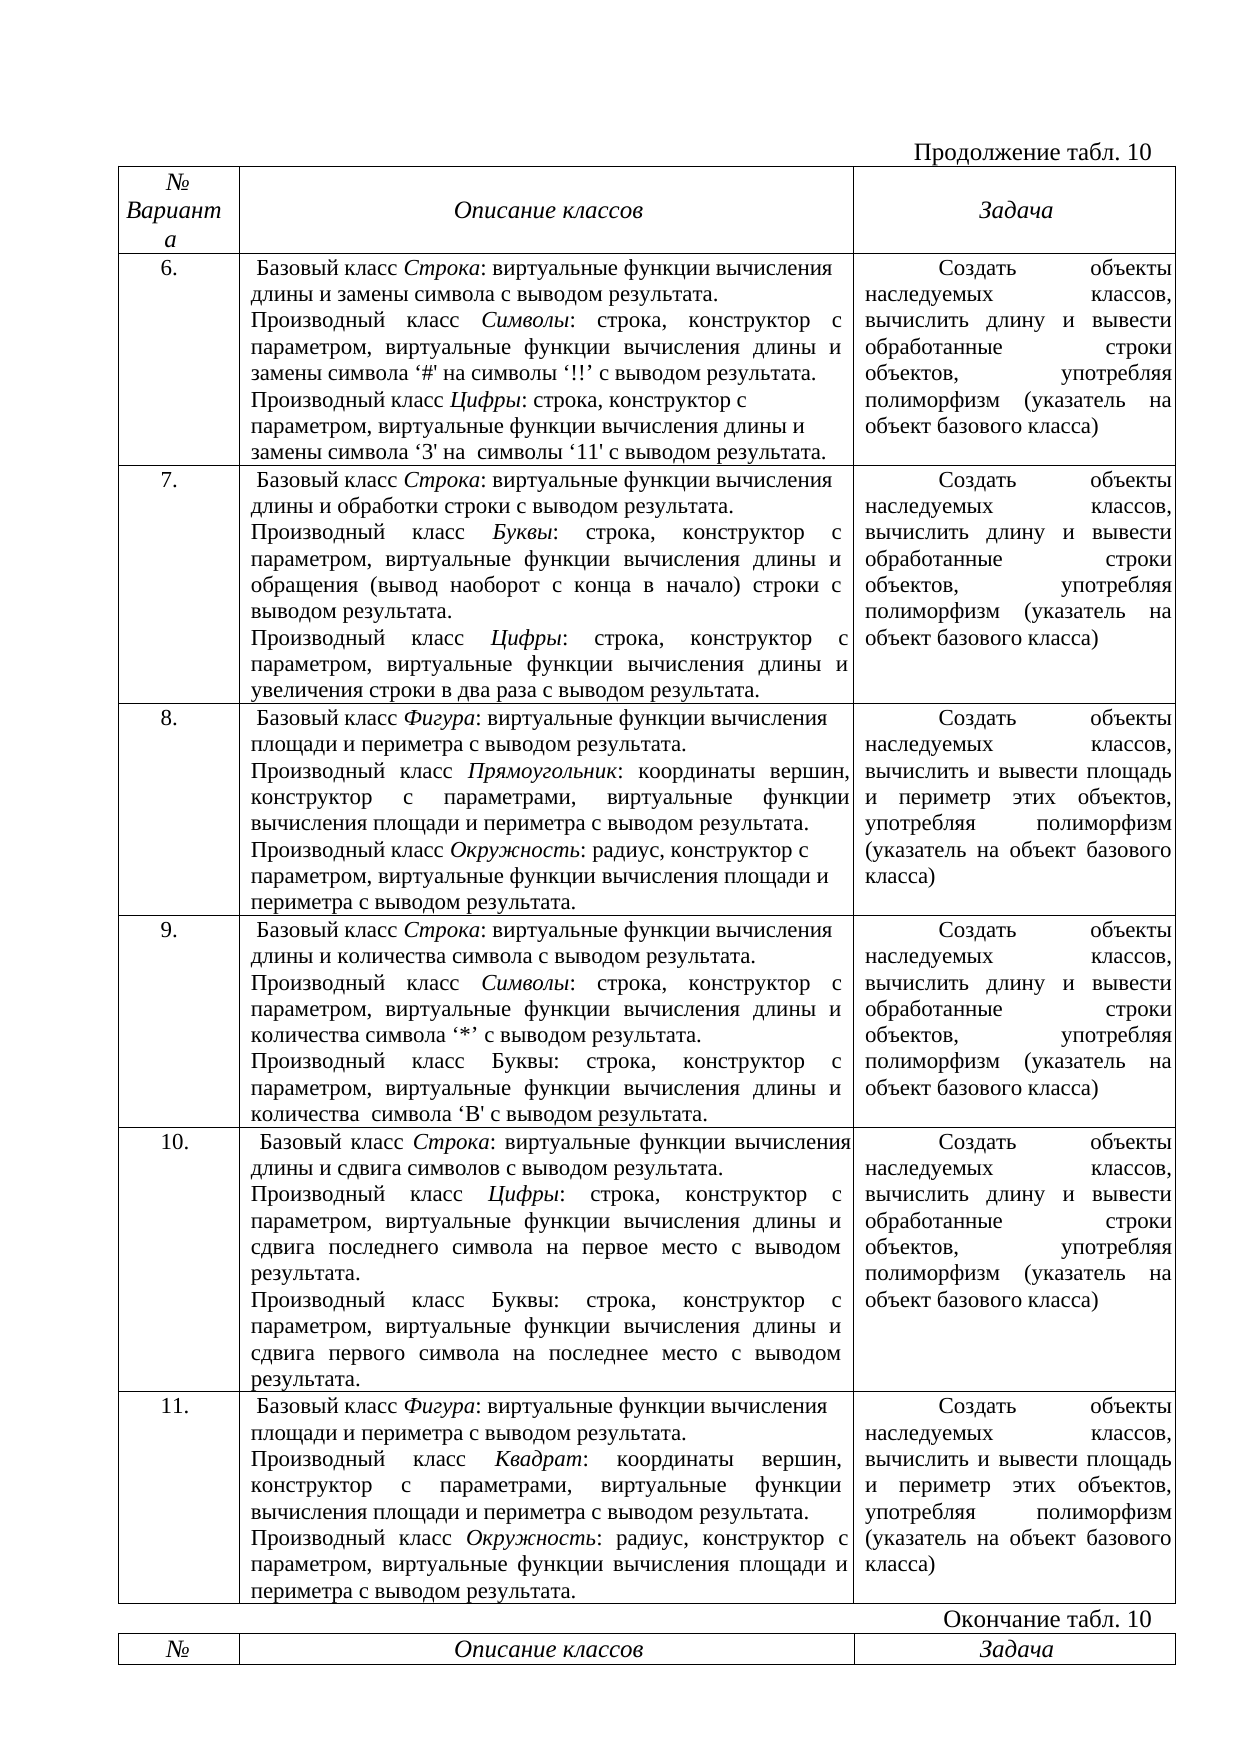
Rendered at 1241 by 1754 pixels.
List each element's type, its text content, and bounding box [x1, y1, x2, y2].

table_cell [119, 1128, 239, 1391]
table_cell Базовый класс Строка: виртуальные функции вычисления длины и сдвига символов с выводом результата. Производный класс Цифры: строка, конструктор с параметром, виртуальные функции вычисления длины и сдвига последнего символа на первое место с выводом результата. Производный класс Буквы: строка, конструктор с параметром, виртуальные функции вычисления длины и сдвига первого символа на последнее место с выводом результата. [240, 1128, 853, 1391]
table_cell Базовый класс Строка: виртуальные функции вычисления длины и количества символа с выводом результата. Производный класс Символы: строка, конструктор с параметром, виртуальные функции вычисления длины и количества символа ‘*’ с выводом результата. Производный класс Буквы: строка, конструктор с параметром, виртуальные функции вычисления длины и количества символа ‘B' с выводом результата. [240, 916, 853, 1127]
table_cell Базовый класс Фигура: виртуальные функции вычисления площади и периметра с выводом результата. Производный класс Прямоугольник: координаты вершин, конструктор с параметрами, виртуальные функции вычисления площади и периметра с выводом результата. Производный класс Окружность: радиус, конструктор с параметром, виртуальные функции вычисления площади и периметра с выводом результата. [240, 704, 853, 915]
table_header Задача [854, 167, 1175, 253]
text Продолжение табл. 10 [118, 137, 1152, 166]
text Окончание табл. 10 [118, 1604, 1152, 1633]
table_header Описание классов [240, 1634, 854, 1664]
table_cell [119, 466, 239, 703]
table_cell [119, 1392, 239, 1603]
table_cell Базовый класс Строка: виртуальные функции вычисления длины и замены символа с выводом результата. Производный класс Символы: строка, конструктор с параметром, виртуальные функции вычисления длины и замены символа ‘#' на символы ‘!!’ с выводом результата. Производный класс Цифры: строка, конструктор с параметром, виртуальные функции вычисления длины и замены символа ‘3' на символы ‘11' с выводом результата. [240, 254, 853, 465]
table_cell Базовый класс Строка: виртуальные функции вычисления длины и обработки строки с выводом результата. Производный класс Буквы: строка, конструктор с параметром, виртуальные функции вычисления длины и обращения (вывод наоборот с конца в начало) строки с выводом результата. Производный класс Цифры: строка, конструктор с параметром, виртуальные функции вычисления длины и увеличения строки в два раза с выводом результата. [240, 466, 853, 703]
table_header Описание классов [240, 167, 853, 253]
table_cell [119, 254, 239, 465]
table_cell Базовый класс Фигура: виртуальные функции вычисления площади и периметра с выводом результата. Производный класс Квадрат: координаты вершин, конструктор с параметрами, виртуальные функции вычисления площади и периметра с выводом результата. Производный класс Окружность: радиус, конструктор с параметром, виртуальные функции вычисления площади и периметра с выводом результата. [240, 1392, 853, 1603]
table_header № Варианта [119, 167, 239, 253]
table_cell [119, 704, 239, 915]
table_header № Варианта [119, 1634, 239, 1664]
table_cell [119, 916, 239, 1127]
table_header Задача [855, 1634, 1175, 1664]
